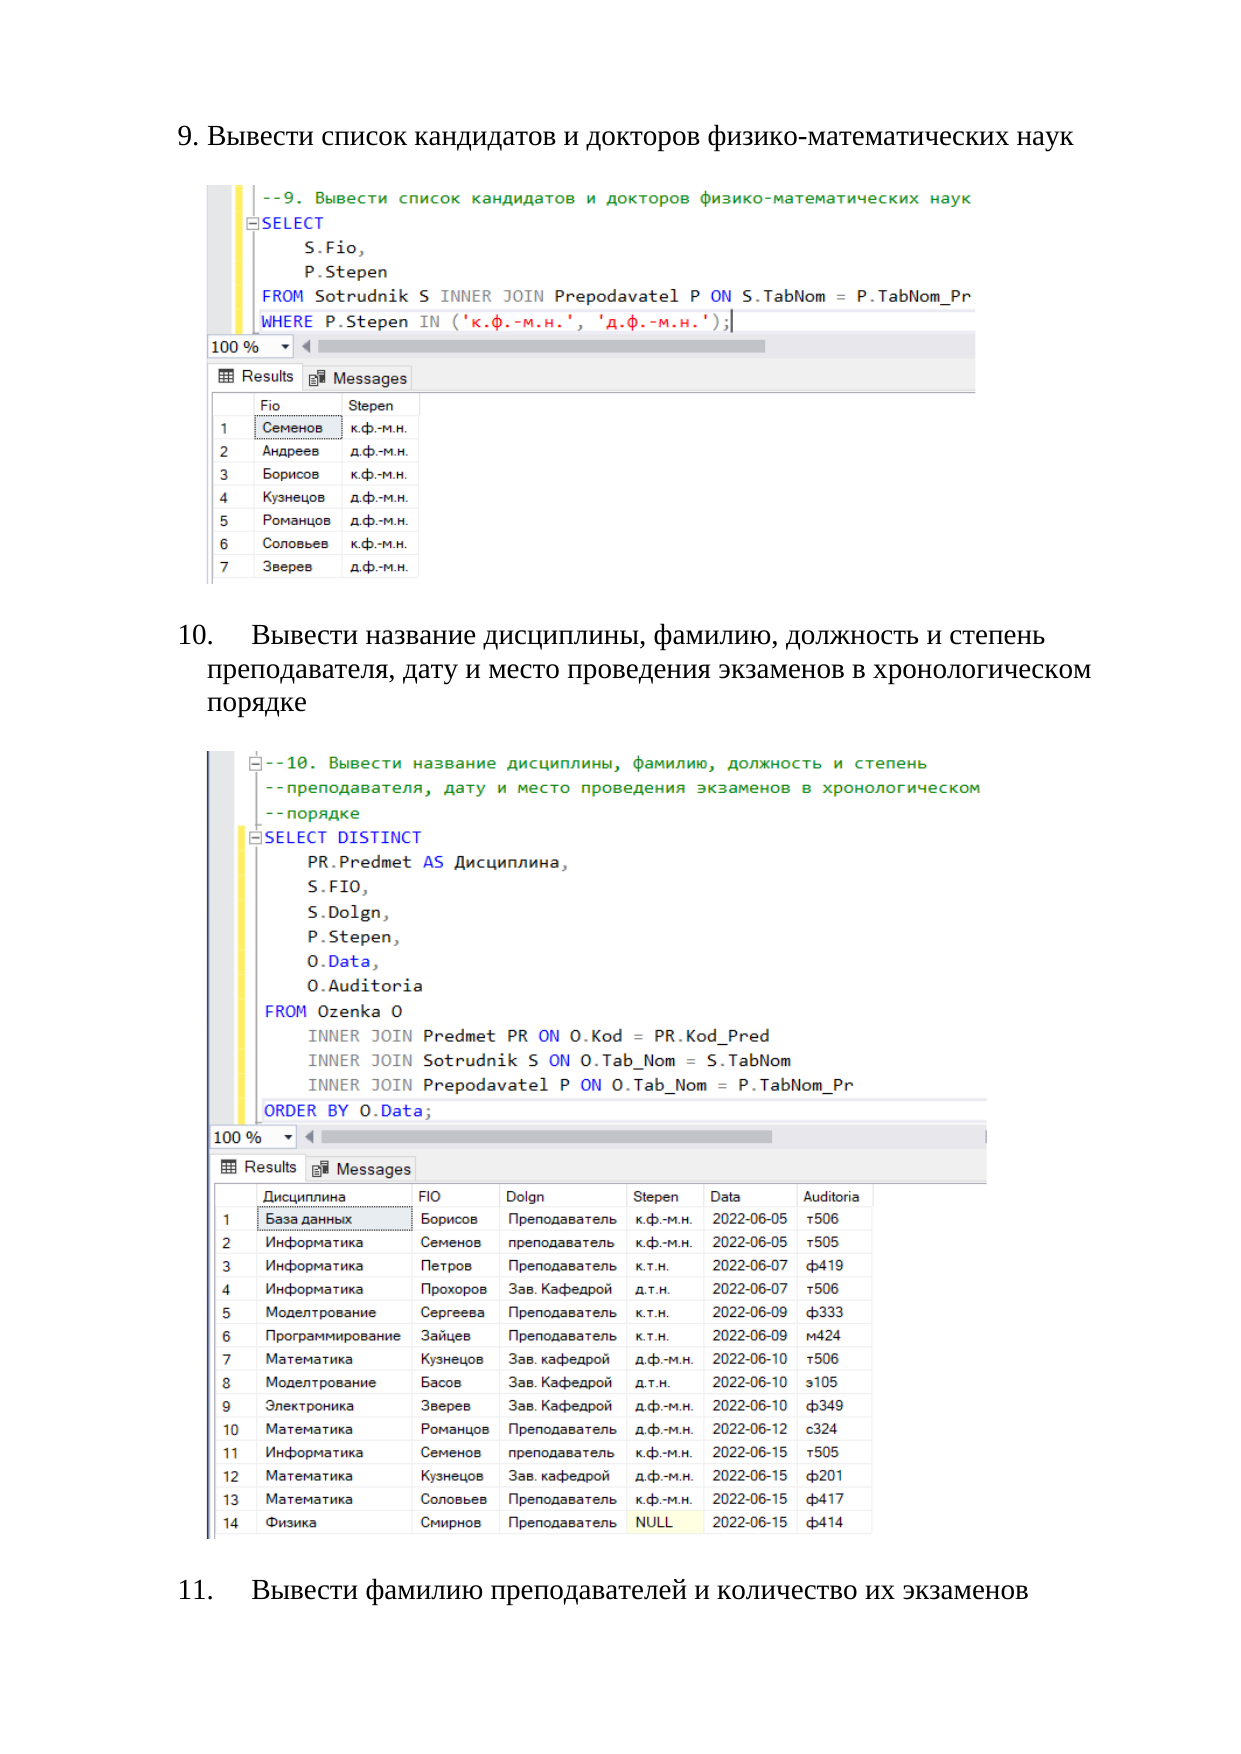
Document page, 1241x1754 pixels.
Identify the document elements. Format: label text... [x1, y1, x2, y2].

list Вывести список кандидатов и докторов физико-математических наук [177, 118, 1152, 152]
picture [206, 185, 976, 584]
list Вывести название дисциплины, фамилию, должность и степень преподавателя, дату и место проведения экзаменов в хронологическом порядке [177, 617, 1152, 718]
picture [206, 751, 987, 1539]
list Вывести фамилию преподавателей и количество их экзаменов [177, 1572, 1152, 1606]
